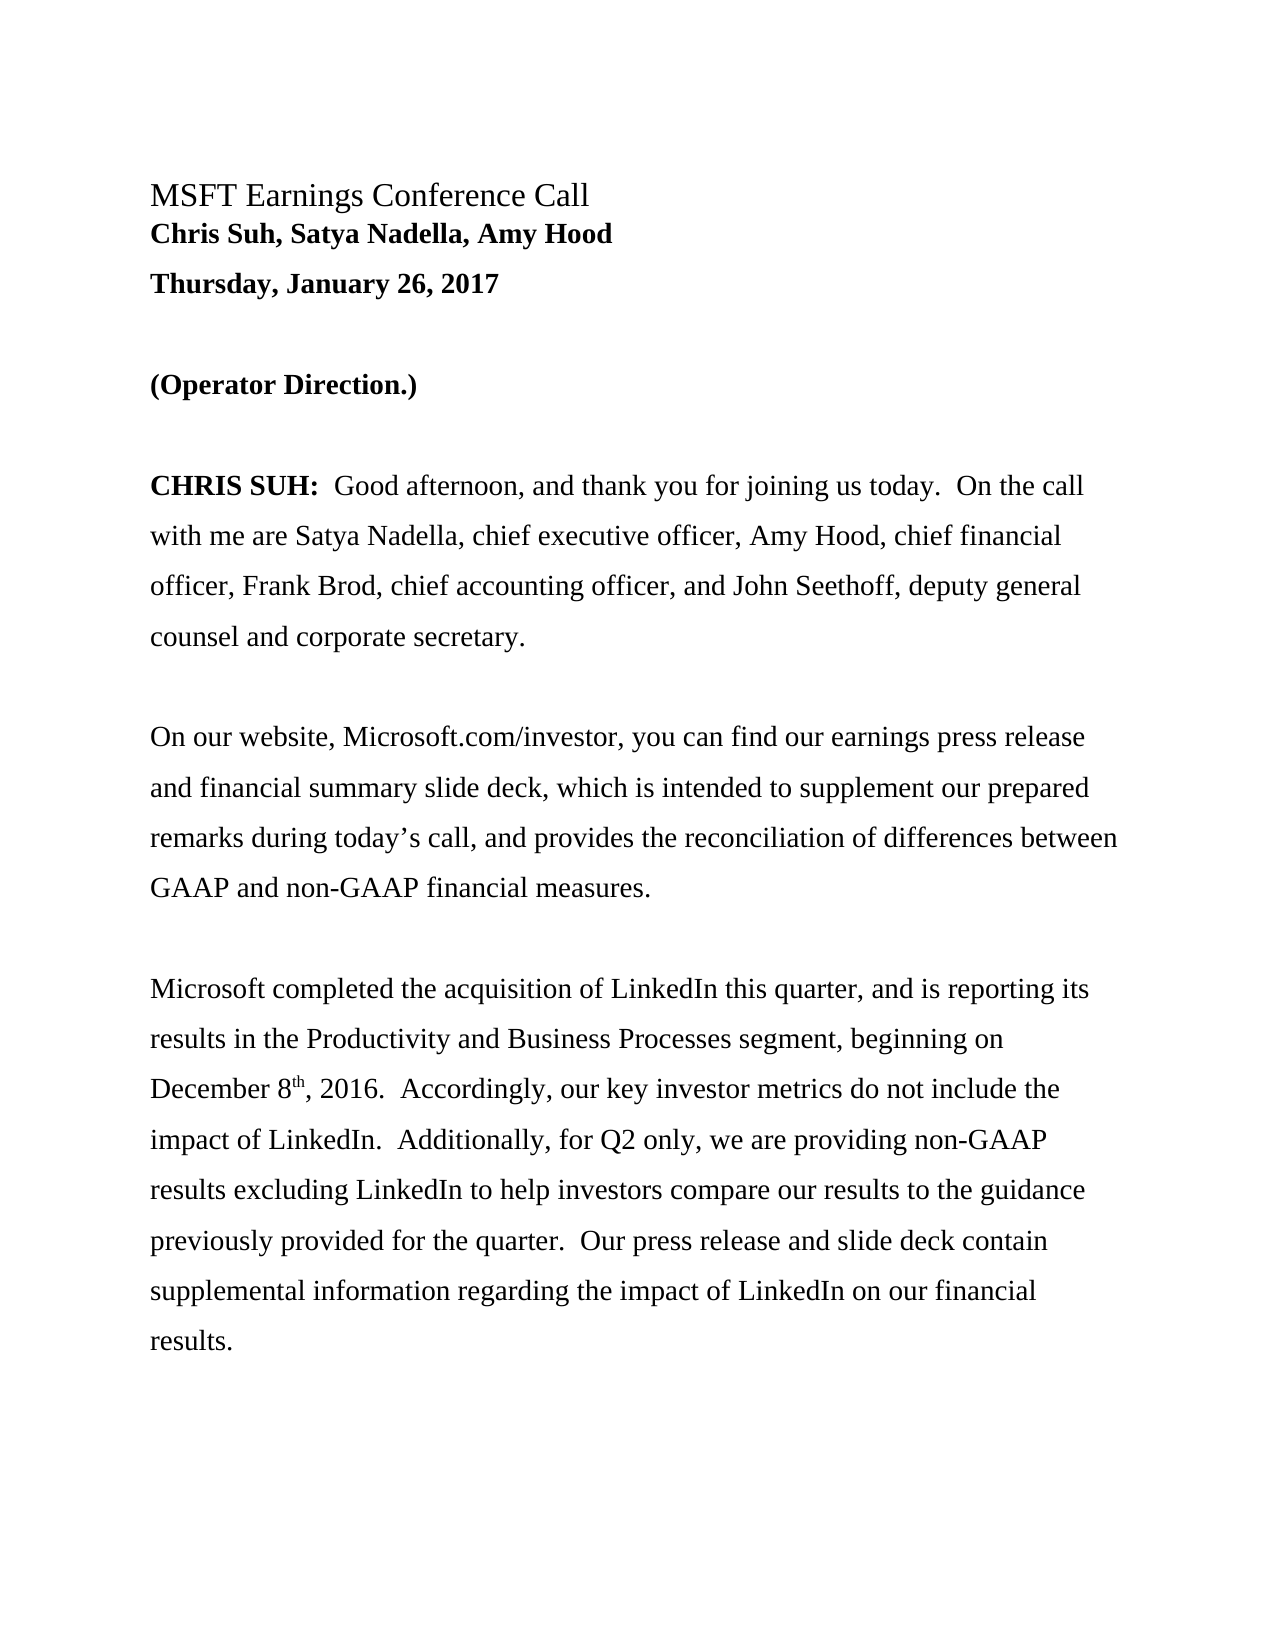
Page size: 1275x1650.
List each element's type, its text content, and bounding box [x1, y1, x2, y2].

text Microsoft completed the acquisition of LinkedIn this quarter, and is reporting its results in the Productivity and Business Processes segment, beginning on December 8th, 2016. Accordingly, our key investor metrics do not include the impact of LinkedIn. Additionally, for Q2 only, we are providing non-GAAP results excluding LinkedIn to help investors compare our results to the guidance previously provided for the quarter. Our press release and slide deck contain supplemental information regarding the impact of LinkedIn on our financial results. [150, 971, 1125, 1357]
text On our website, Microsoft.com/investor, you can find our earnings press release and financial summary slide deck, which is intended to supplement our prepared remarks during today’s call, and provides the reconciliation of differences between GAAP and non-GAAP financial measures. [150, 719, 1125, 904]
text (Operator Direction.) [150, 367, 1125, 401]
subtitle MSFT Earnings Conference Call [150, 175, 1125, 213]
text CHRIS SUH: Good afternoon, and thank you for joining us today. On the call with me are Satya Nadella, chief executive officer, Amy Hood, chief financial officer, Frank Brod, chief accounting officer, and John Seethoff, deputy general counsel and corporate secretary. [150, 468, 1125, 652]
text Thursday, January 26, 2017 [150, 267, 1125, 300]
text Chris Suh, Satya Nadella, Amy Hood [150, 216, 1125, 250]
